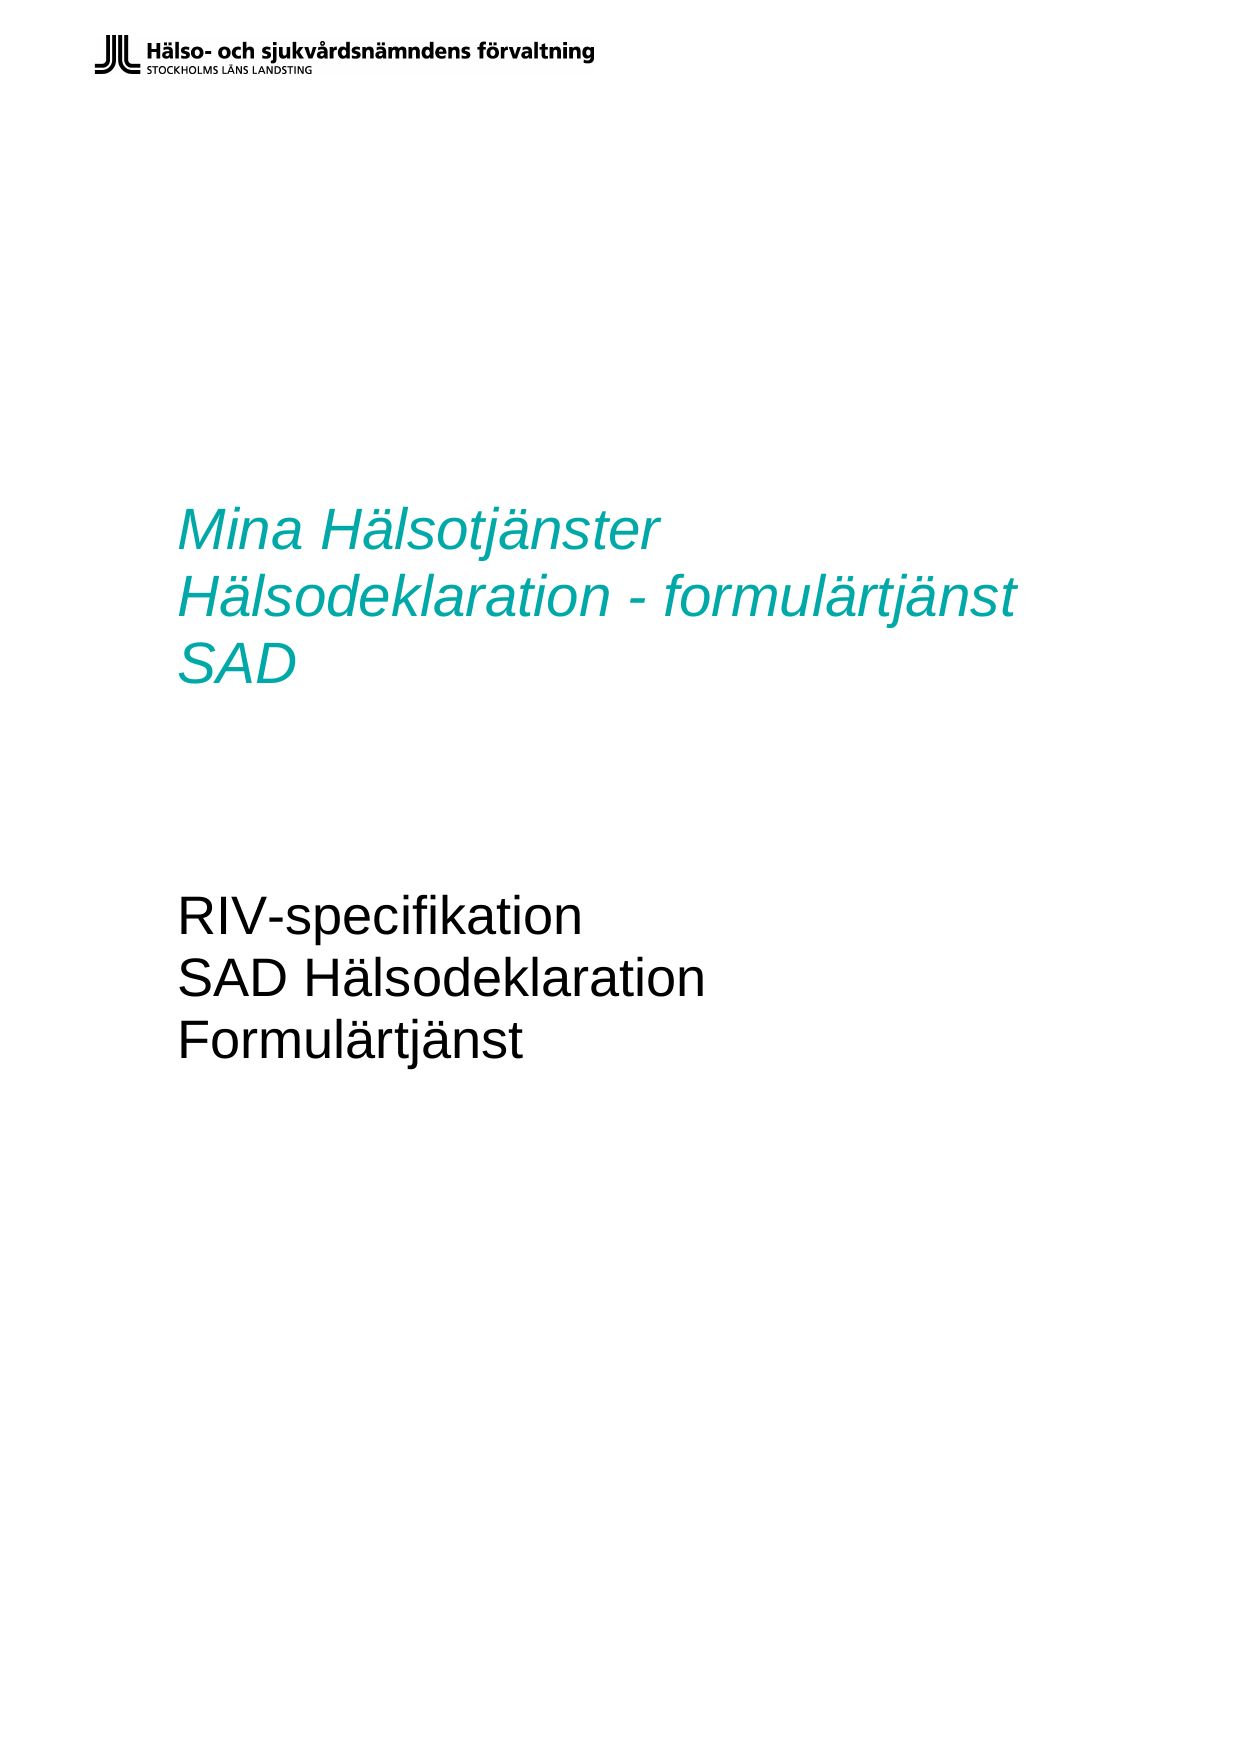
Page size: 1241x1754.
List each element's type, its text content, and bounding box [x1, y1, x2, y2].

text RIV-specifikation Kap 4.1 SAD [177, 883, 1063, 1070]
text Mina Hälsotjänster Hälsodeklaration - formulärtjänst SAD [177, 494, 1063, 696]
picture [94, 35, 594, 74]
